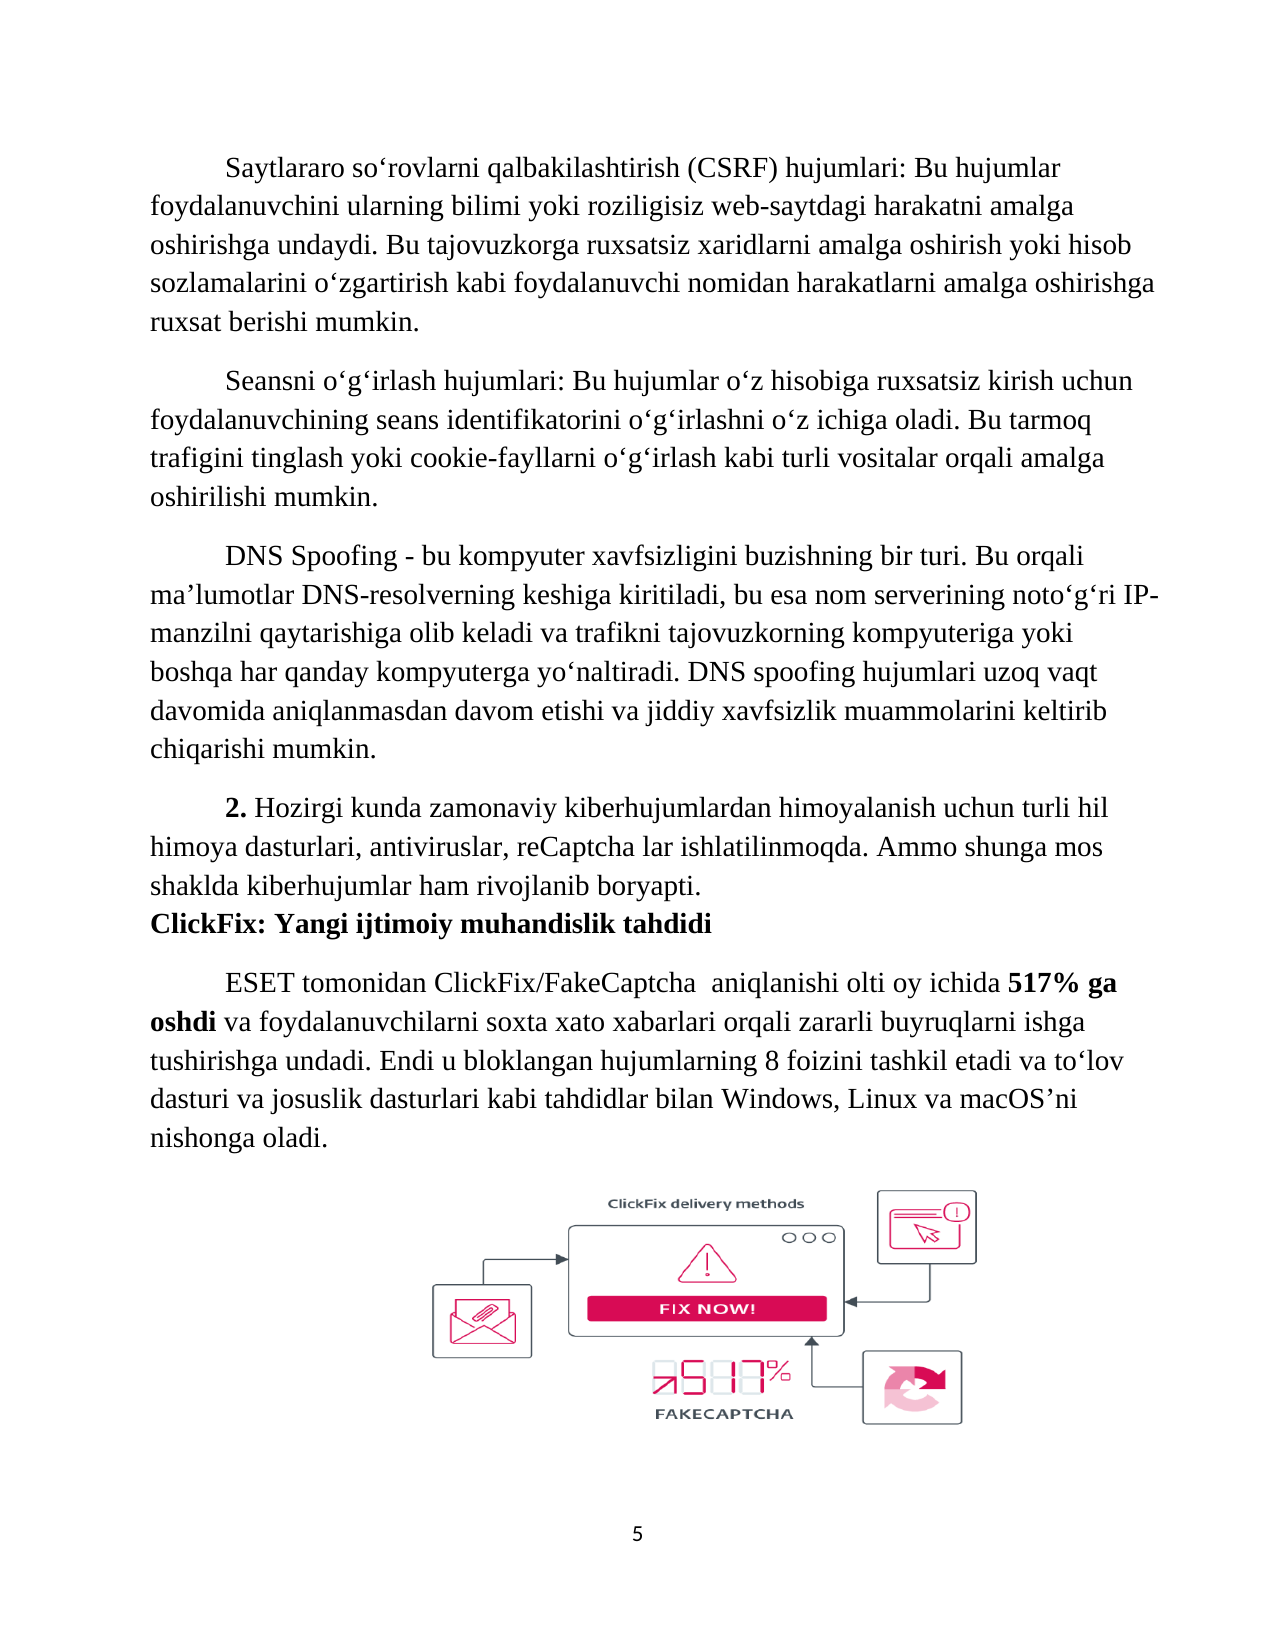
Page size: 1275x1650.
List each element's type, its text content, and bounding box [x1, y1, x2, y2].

text ESET tomonidan ClickFix/FakeCaptcha aniqlanishi olti oy ichida 517% ga oshdi va foydalanuvchilarni soxta xato xabarlari orqali zararli buyruqlarni ishga tushirishga undadi. Endi u bloklangan hujumlarning 8 foizini tashkil etadi va to‘lov dasturi va josuslik dasturlari kabi tahdidlar bilan Windows, Linux va macOS’ni nishonga oladi. [150, 966, 1162, 1153]
text Saytlararo so‘rovlarni qalbakilashtirish (CSRF) hujumlari: Bu hujumlar foydalanuvchini ularning bilimi yoki roziligisiz web-saytdagi harakatni amalga oshirishga undaydi. Bu tajovuzkorga ruxsatsiz xaridlarni amalga oshirish yoki hisob sozlamalarini o‘zgartirish kabi foydalanuvchi nomidan harakatlarni amalga oshirishga ruxsat berishi mumkin. [150, 150, 1162, 338]
picture [393, 1179, 995, 1433]
text 2. Hozirgi kunda zamonaviy kiberhujumlardan himoyalanish uchun turli hil himoya dasturlari, antiviruslar, reCaptcha lar ishlatilinmoqda. Ammo shunga mos shaklda kiberhujumlar ham rivojlanib boryapti. ClickFix: Yangi ijtimoiy muhandislik tahdidi [150, 791, 1162, 940]
text Seansni o‘g‘irlash hujumlari: Bu hujumlar o‘z hisobiga ruxsatsiz kirish uchun foydalanuvchining seans identifikatorini o‘g‘irlashni o‘z ichiga oladi. Bu tarmoq trafigini tinglash yoki cookie-fayllarni o‘g‘irlash kabi turli vositalar orqali amalga oshirilishi mumkin. [150, 363, 1162, 513]
text DNS Spoofing - bu kompyuter xavfsizligini buzishning bir turi. Bu orqali ma’lumotlar DNS-resolverning keshiga kiritiladi, bu esa nom serverining noto‘g‘ri IP-manzilni qaytarishiga olib keladi va trafikni tajovuzkorning kompyuteriga yoki boshqa har qanday kompyuterga yo‘naltiradi. DNS spoofing hujumlari uzoq vaqt davomida aniqlanmasdan davom etishi va jiddiy xavfsizlik muammolarini keltirib chiqarishi mumkin. [150, 538, 1162, 765]
